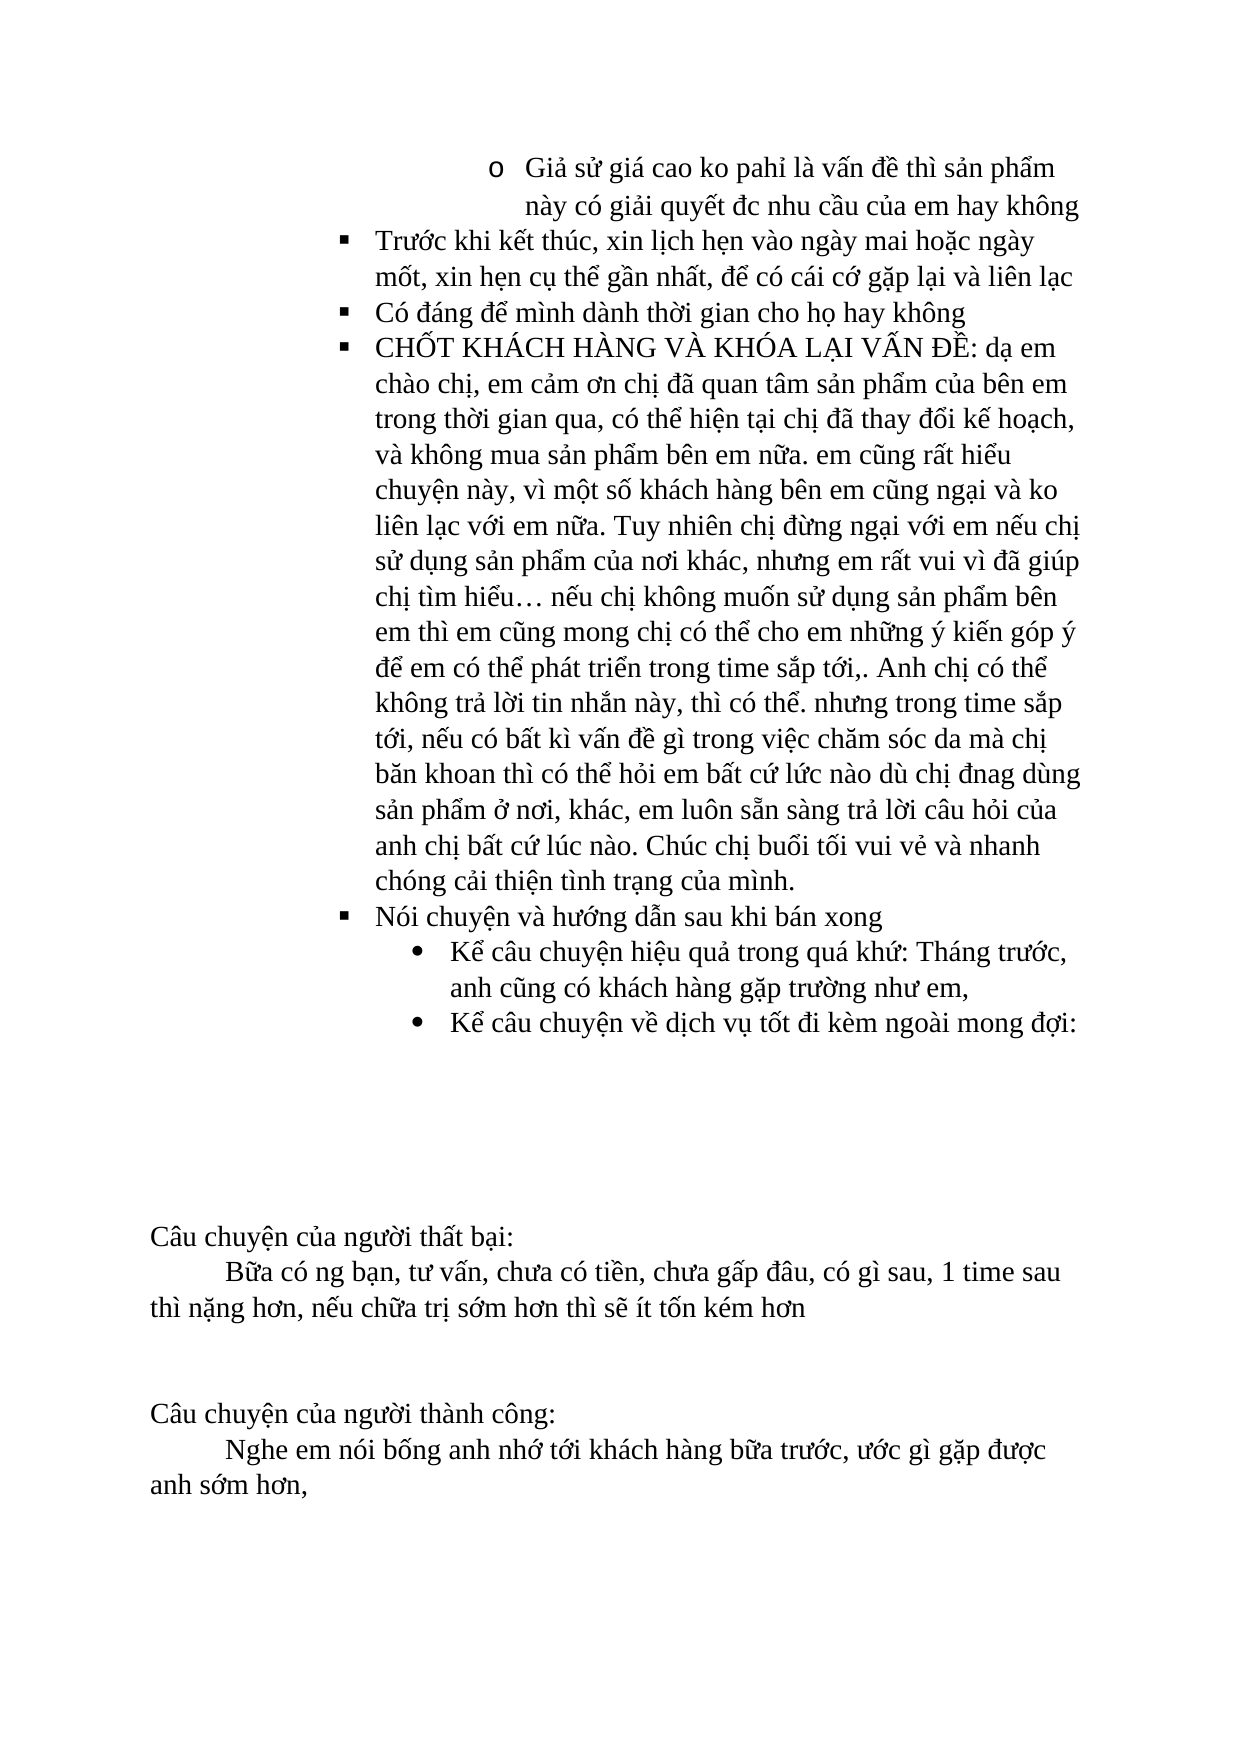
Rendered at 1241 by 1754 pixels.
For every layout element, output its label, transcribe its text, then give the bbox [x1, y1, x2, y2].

list Bữa có ng bạn, tư vấn, chưa có tiền, chưa gấp đâu, có gì sau, 1 time sau thì nặng hơn, nếu chữa trị sớm hơn thì sẽ ít tốn kém hơn [150, 1254, 1090, 1323]
list Kể câu chuyện hiệu quả trong quá khứ: Tháng trước, anh cũng có khách hàng gặp trường như em, [412, 934, 1090, 1003]
list CHỐT KHÁCH HÀNG VÀ KHÓA LẠI VẤN ĐỀ: dạ em chào chị, em cảm ơn chị đã quan tâm sản phẩm của bên em trong thời gian qua, có thể hiện tại chị đã thay đổi kế hoạch, và không mua sản phẩm bên em nữa. em cũng rất hiểu chuyện này, vì một số khách hàng bên em cũng ngại và ko liên lạc với em nữa. Tuy nhiên chị đừng ngại với em nếu chị sử dụng sản phẩm của nơi khác, nhưng em rất vui vì đã giúp chị tìm hiểu… nếu chị không muốn sử dụng sản phẩm bên em thì em cũng mong chị có thể cho em những ý kiến góp ý để em có thể phát triển trong time sắp tới,. Anh chị có thể không trả lời tin nhắn này, thì có thể. nhưng trong time sắp tới, nếu có bất kì vấn đề gì trong việc chăm sóc da mà chị băn khoan thì có thể hỏi em bất cứ lức nào dù chị đnag dùng sản phẩm ở nơi, khác, em luôn sẵn sàng trả lời câu hỏi của anh chị bất cứ lúc nào. Chúc chị buổi tối vui vẻ và nhanh chóng cải thiện tình trạng của mình. [337, 330, 1090, 897]
list Có đáng để mình dành thời gian cho họ hay không [337, 295, 1090, 328]
list Trước khi kết thúc, xin lịch hẹn vào ngày mai hoặc ngày mốt, xin hẹn cụ thể gần nhất, để có cái cớ gặp lại và liên lạc [337, 223, 1090, 293]
list Câu chuyện của người thành công: [150, 1396, 1090, 1430]
list Câu chuyện của người thất bại: [150, 1219, 1090, 1252]
list Nói chuyện và hướng dẫn sau khi bán xong [337, 899, 1090, 932]
list Giả sử giá cao ko pahỉ là vấn đề thì sản phẩm này có giải quyết đc nhu cầu của em hay không [487, 150, 1090, 222]
list Nghe em nói bống anh nhớ tới khách hàng bữa trước, ước gì gặp được anh sớm hơn, [150, 1432, 1090, 1501]
list Kể câu chuyện về dịch vụ tốt đi kèm ngoài mong đợi: [412, 1006, 1090, 1039]
